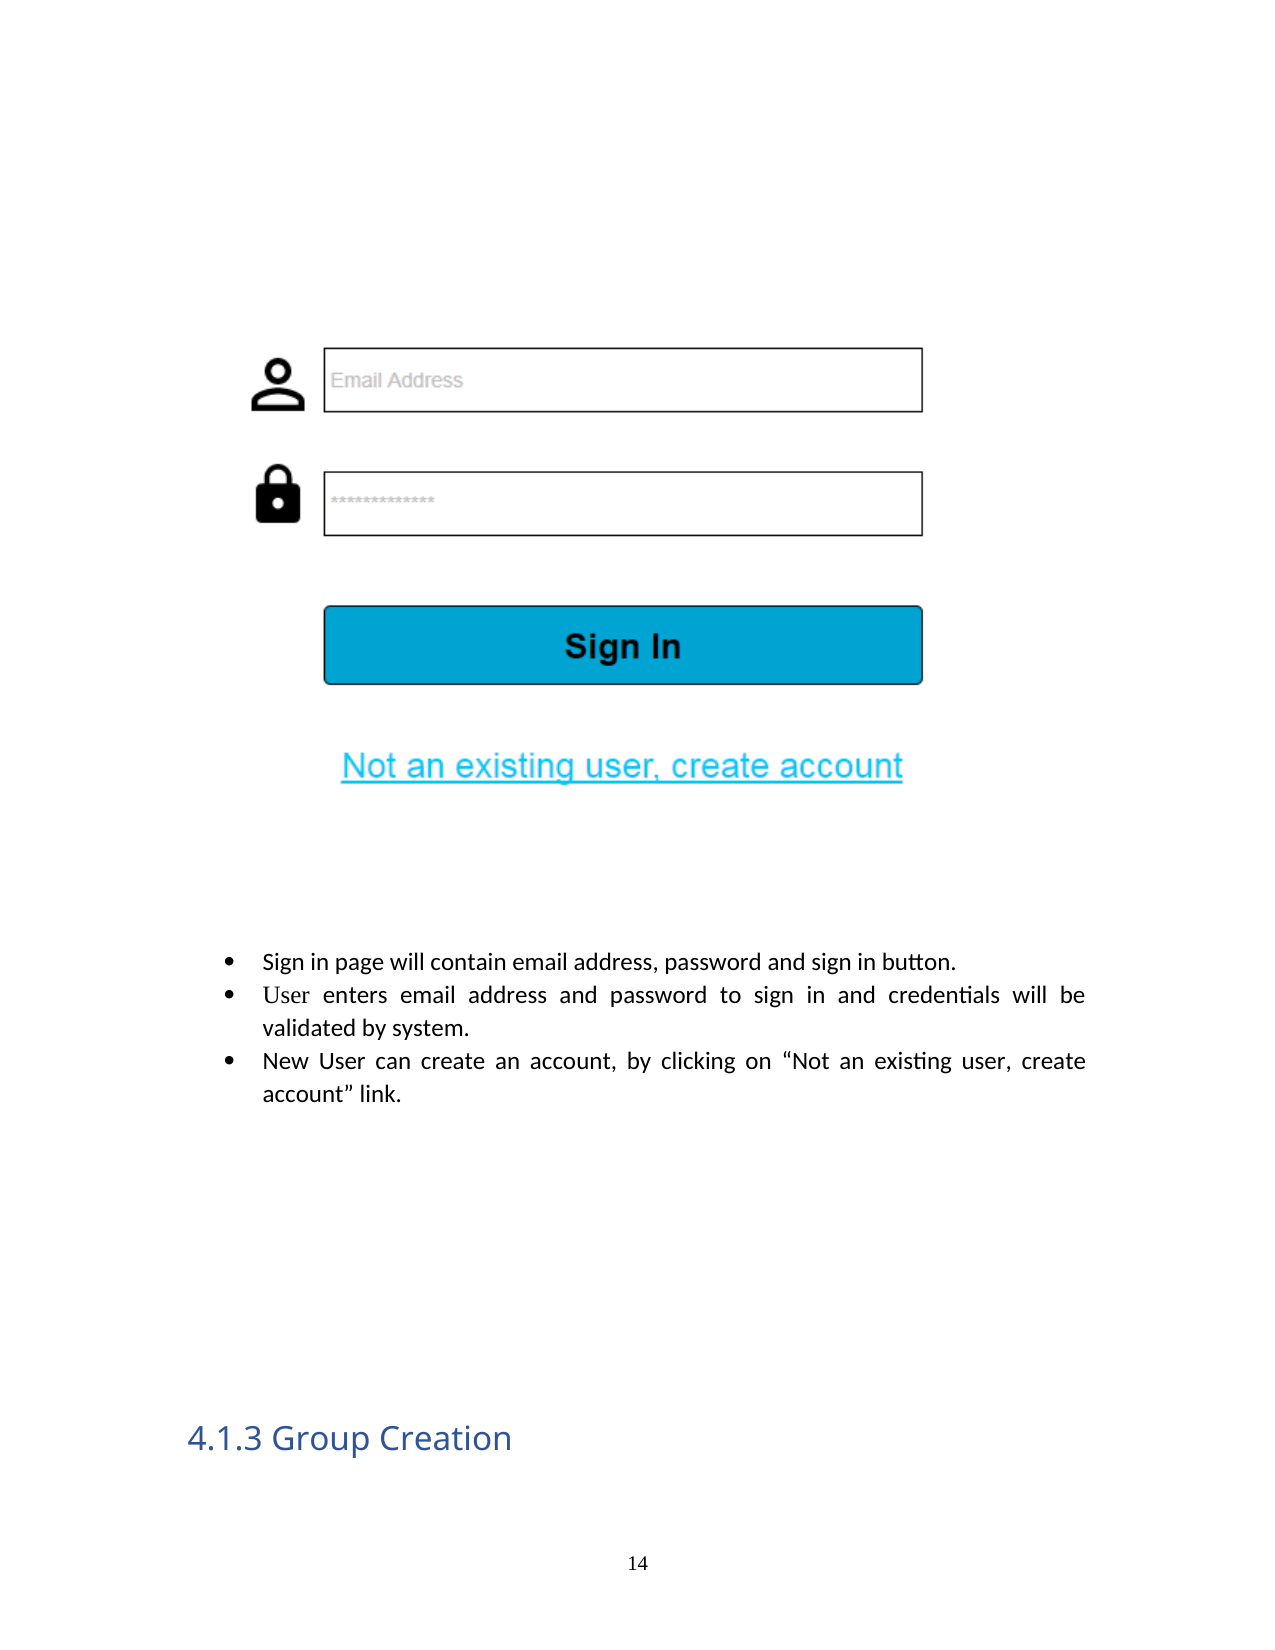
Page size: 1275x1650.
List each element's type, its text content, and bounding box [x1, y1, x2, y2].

list Sign in page will contain email address, password and sign in button. [225, 946, 1087, 977]
text 4.1.3 Group Creation [187, 1415, 1087, 1460]
list New User can create an account, by clicking on “Not an existing user, create account” link. [225, 1045, 1087, 1108]
picture [187, 286, 1088, 856]
list User enters email address and password to sign in and credentials will be validated by system. [225, 979, 1087, 1042]
